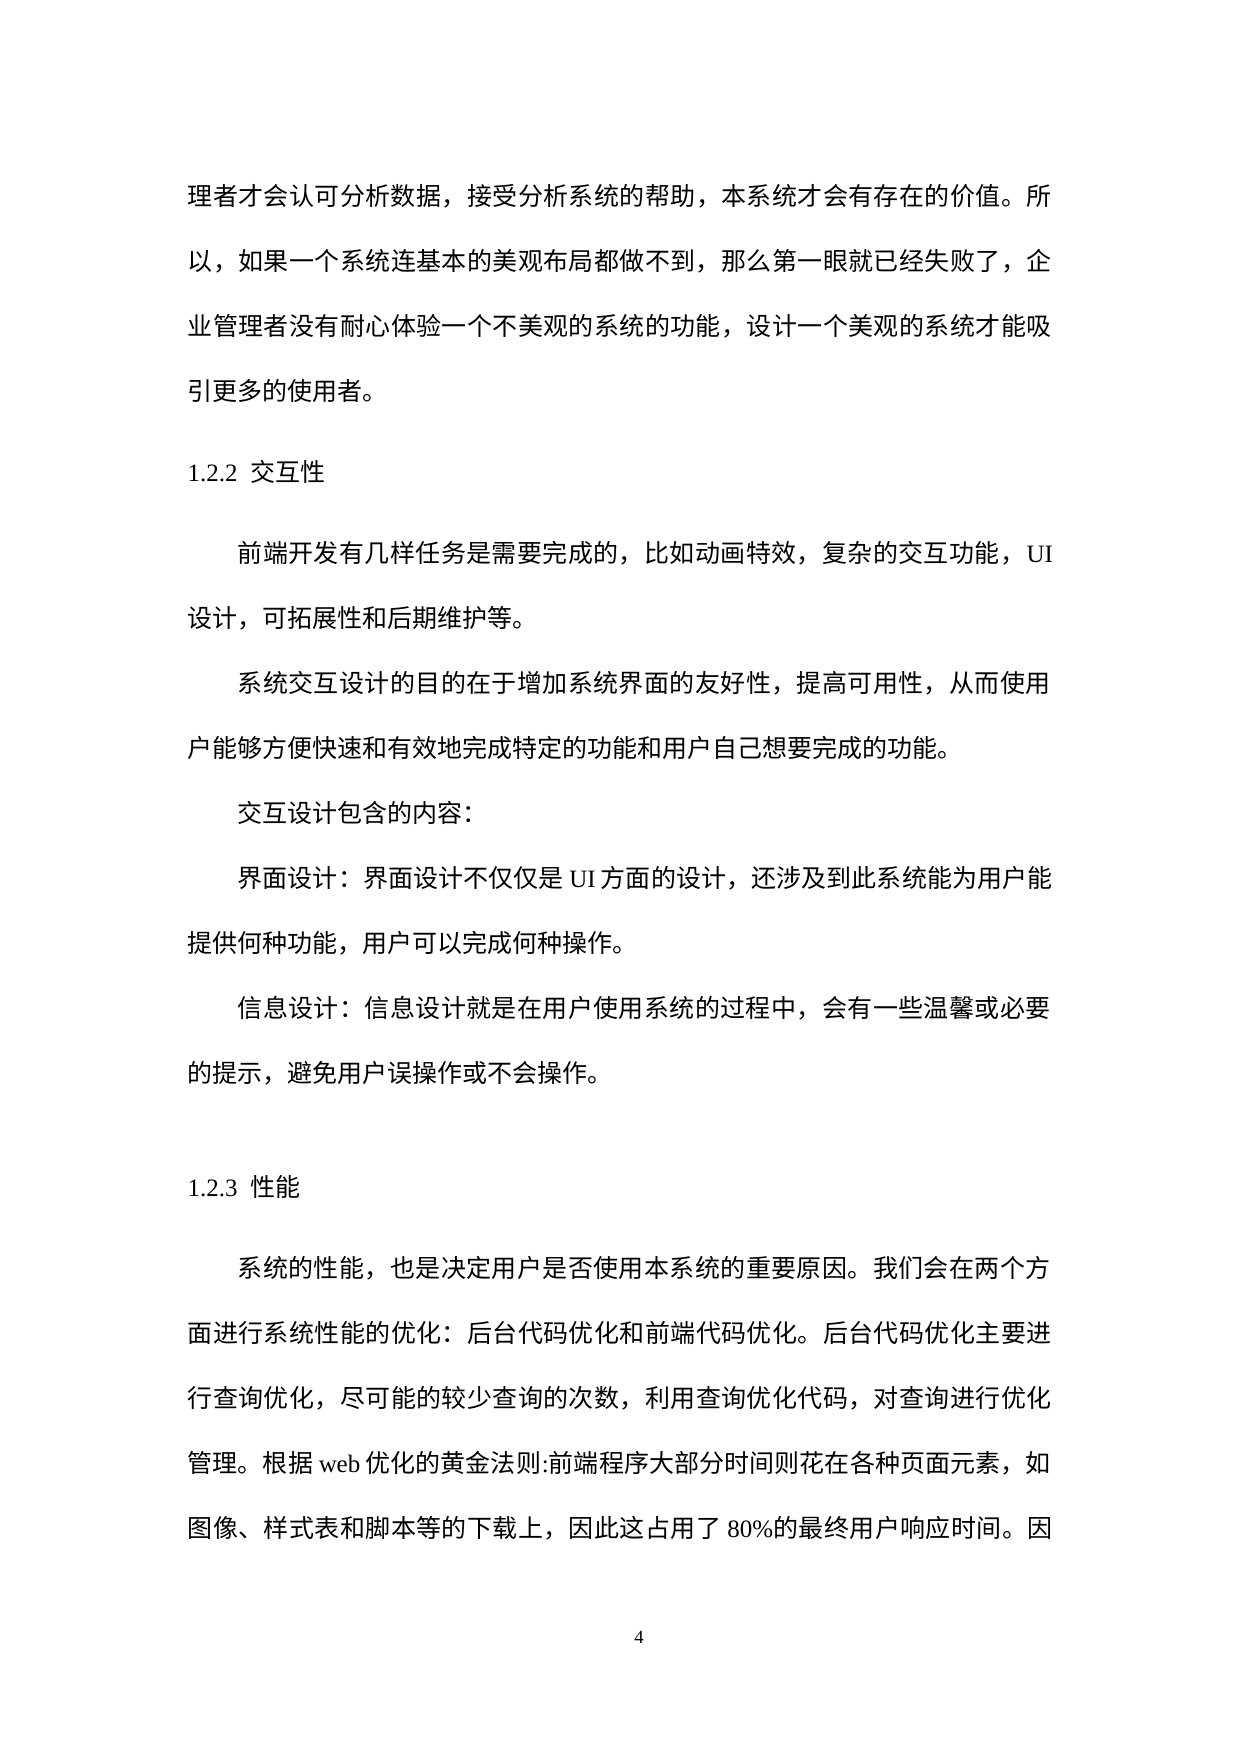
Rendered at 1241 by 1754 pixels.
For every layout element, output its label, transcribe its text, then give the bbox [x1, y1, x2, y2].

text 信息设计：信息设计就是在用户使用系统的过程中，会有一些温馨或必要的提示，避免用户误操作或不会操作。 [187, 974, 1053, 1104]
subtitle 1.2.3 性能 [187, 1153, 1053, 1218]
text 交互设计包含的内容： [187, 779, 1053, 844]
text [187, 1234, 1053, 1559]
text 界面设计：界面设计不仅仅是UI方面的设计，还涉及到此系统能为用户能提供何种功能，用户可以完成何种操作。 [187, 844, 1053, 974]
text 前端开发有几样任务是需要完成的，比如动画特效，复杂的交互功能，UI设计，可拓展性和后期维护等。 [187, 519, 1053, 649]
subtitle 1.2.2 交互性 [187, 438, 1053, 503]
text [187, 162, 1053, 422]
text 系统交互设计的目的在于增加系统界面的友好性，提高可用性，从而使用户能够方便快速和有效地完成特定的功能和用户自己想要完成的功能。 [187, 649, 1053, 779]
